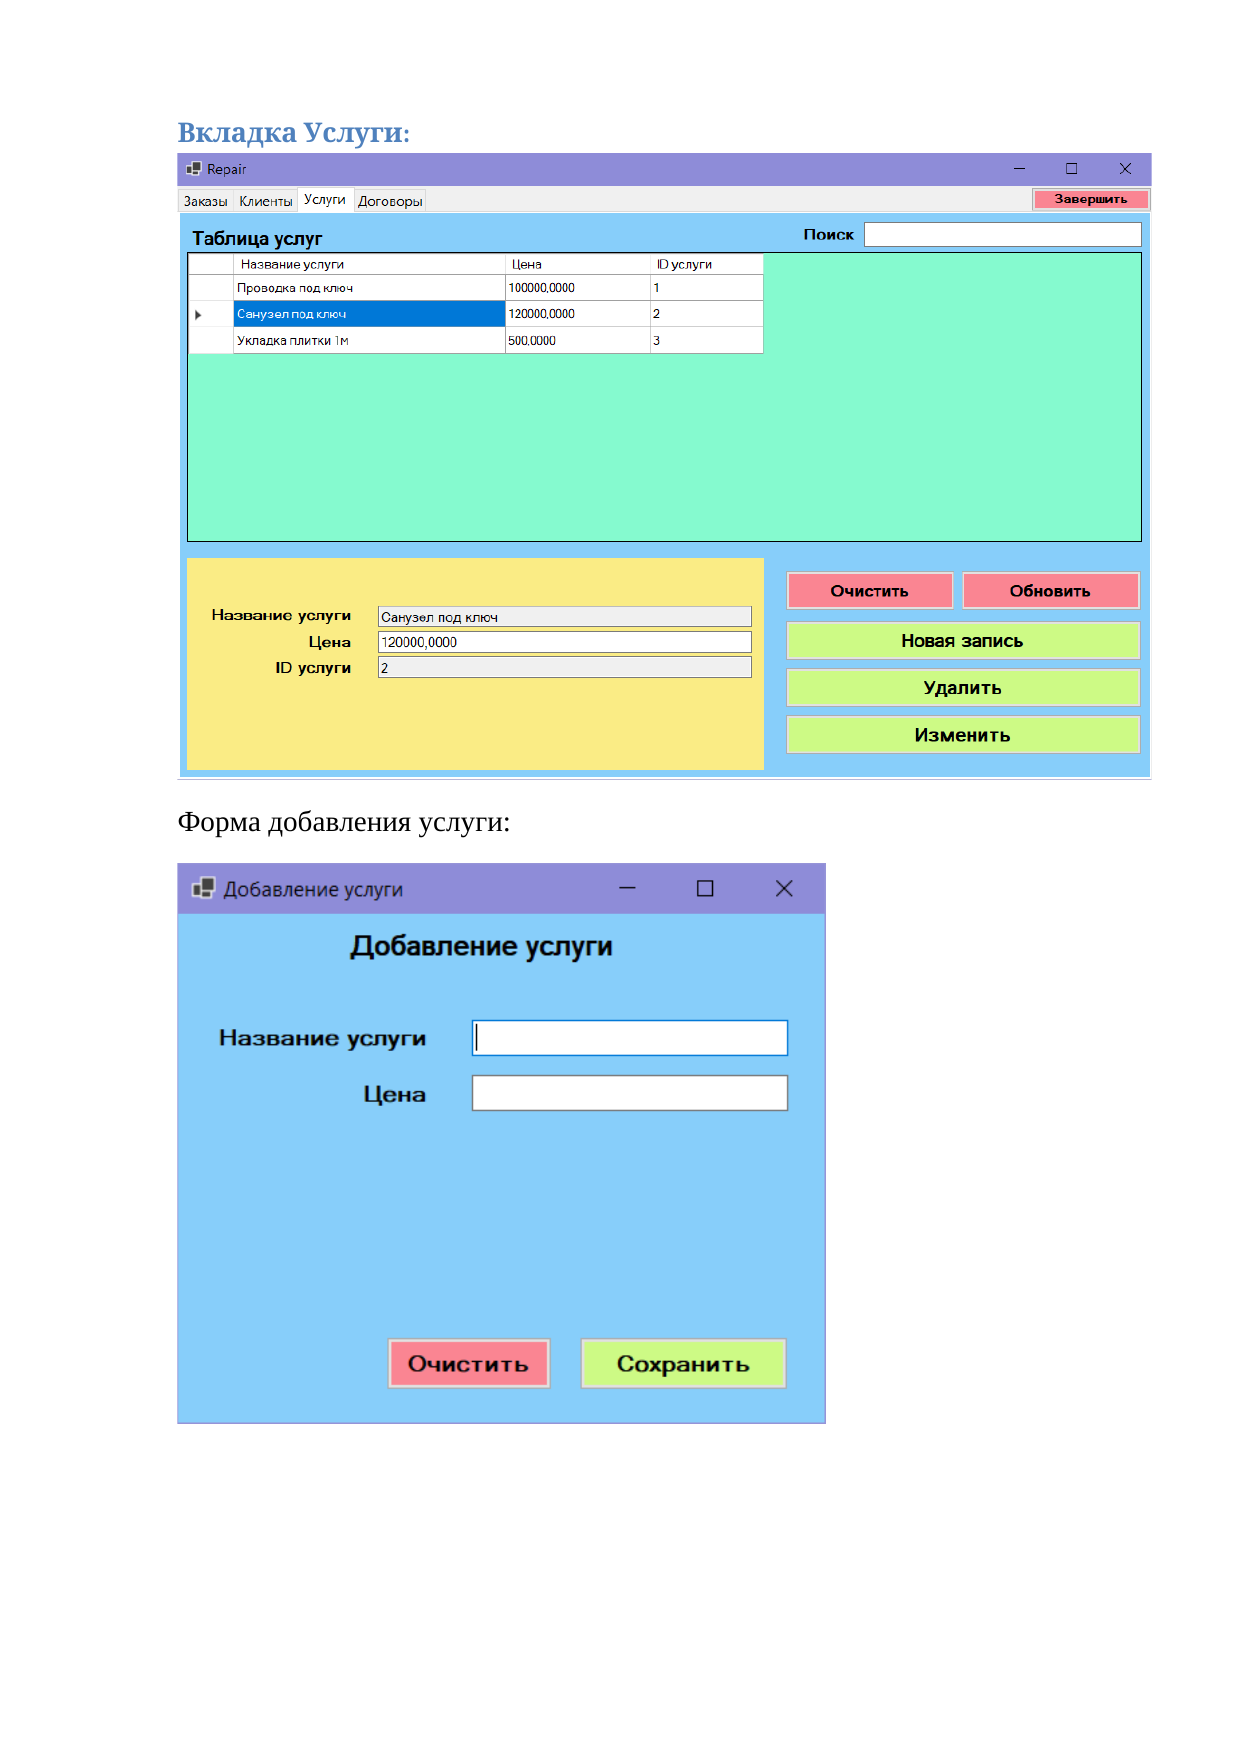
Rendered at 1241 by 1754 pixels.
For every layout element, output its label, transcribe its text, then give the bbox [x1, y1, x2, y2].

picture [177, 863, 826, 1424]
text Форма добавления услуги: [177, 804, 1152, 838]
picture [177, 153, 1152, 780]
subtitle Вкладка Услуги: [177, 118, 1152, 149]
